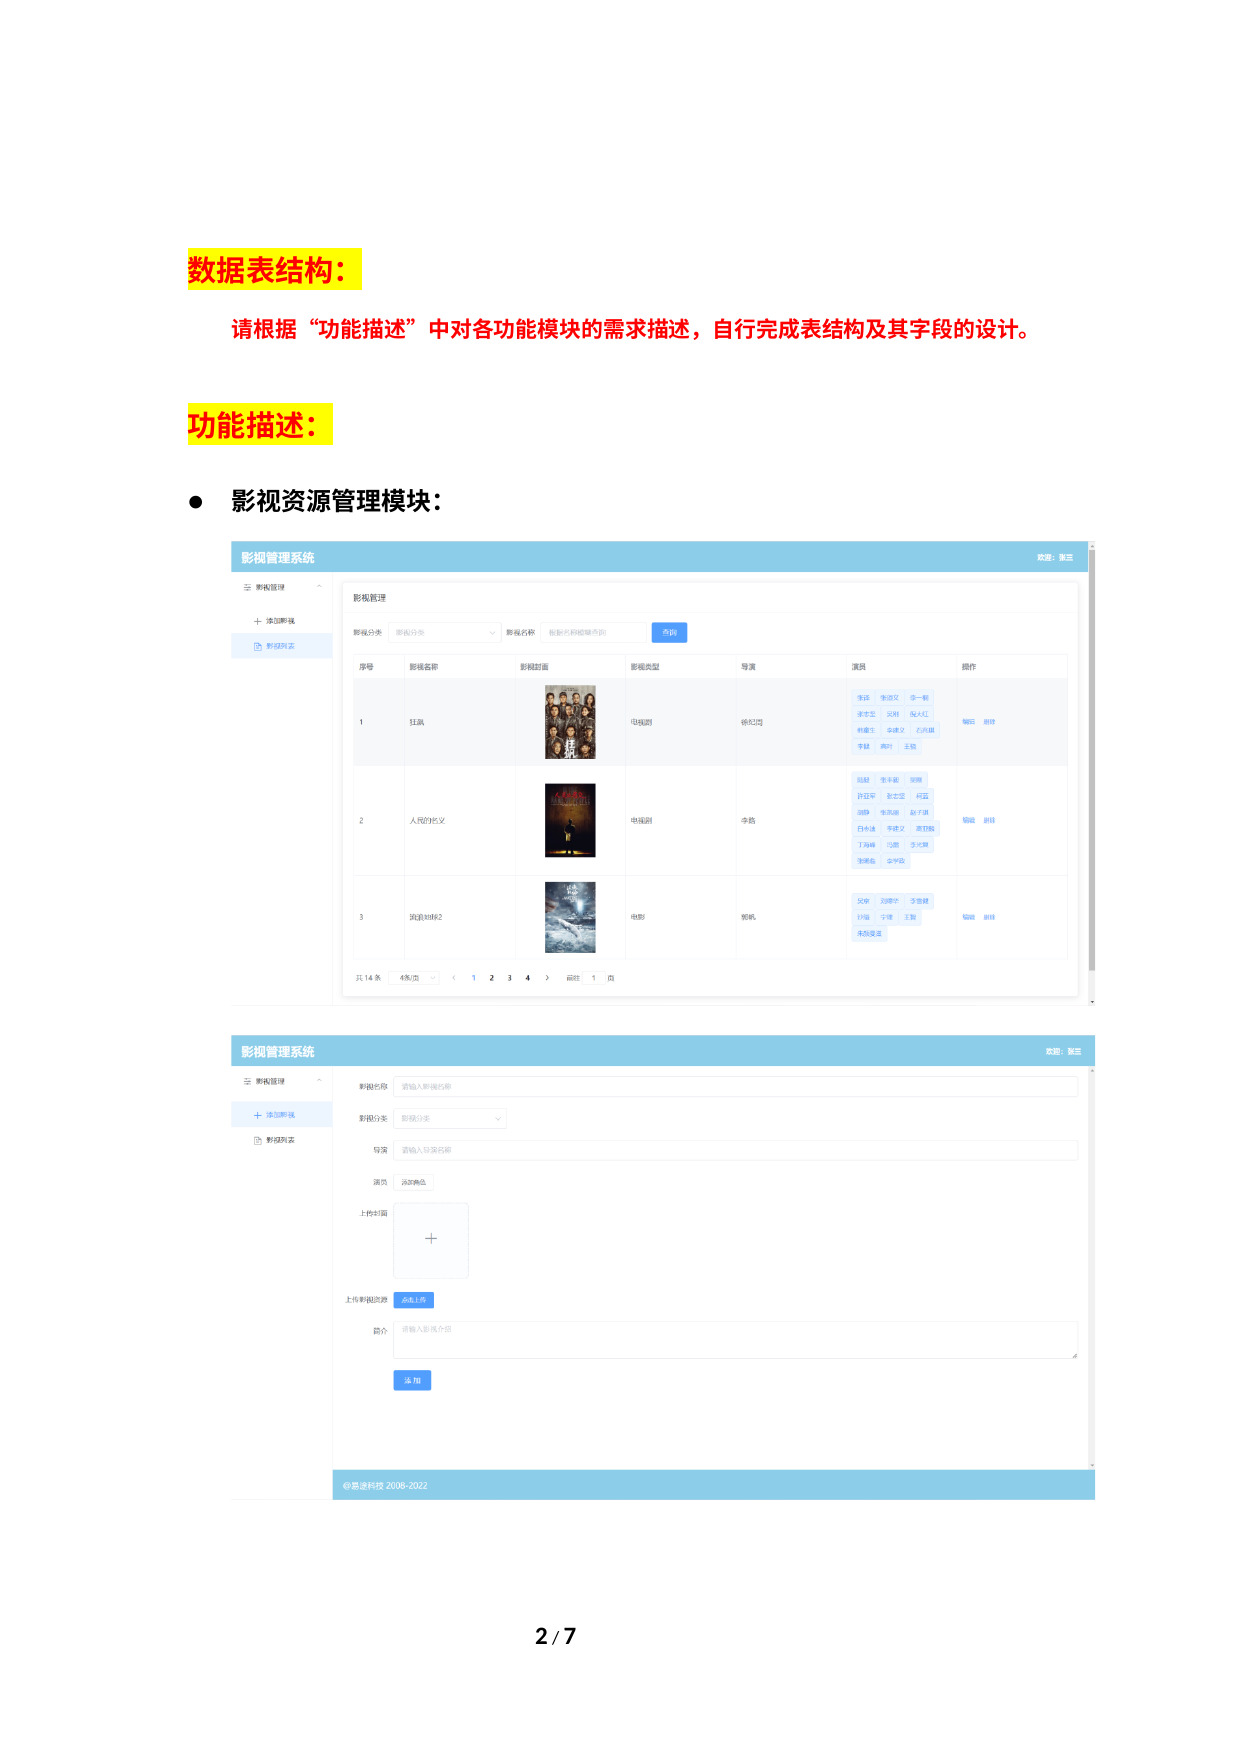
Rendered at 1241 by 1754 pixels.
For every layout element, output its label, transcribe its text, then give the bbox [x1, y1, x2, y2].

text 数据表结构： [187, 237, 1053, 302]
picture [231, 1035, 1096, 1500]
text 功能描述： [187, 392, 1053, 457]
picture [231, 541, 1096, 1006]
list 影视资源管理模块： [187, 467, 1053, 532]
text 请根据“功能描述”中对各功能模块的需求描述，自行完成表结构及其字段的设计。 [187, 312, 1053, 344]
